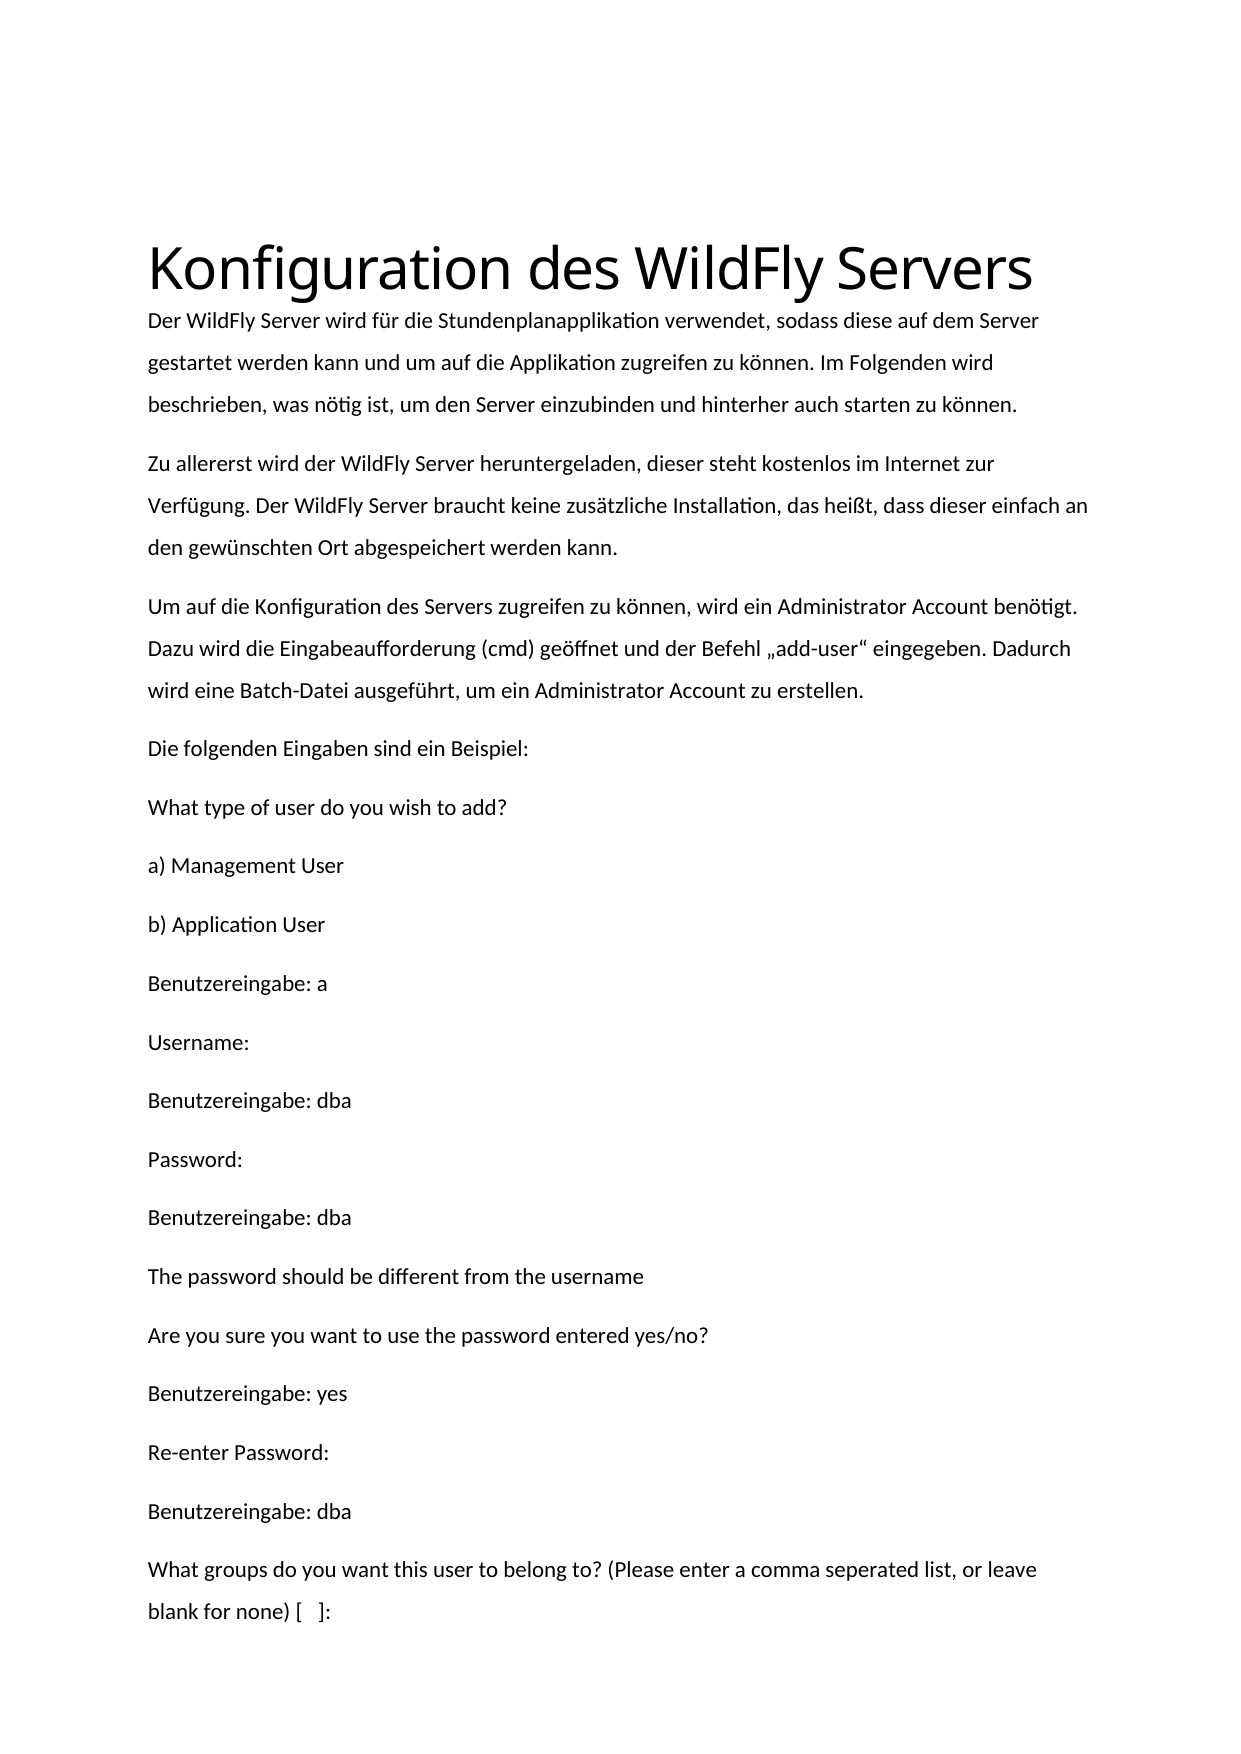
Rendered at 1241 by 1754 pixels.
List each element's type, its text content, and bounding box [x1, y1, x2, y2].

text Die folgenden Eingaben sind ein Beispiel: [148, 734, 1093, 762]
text Der WildFly Server wird für die Stundenplanapplikation verwendet, sodass diese auf dem Server gestartet werden kann und um auf die Applikation zugreifen zu können. Im Folgenden wird beschrieben, was nötig ist, um den Server einzubinden und hinterher auch starten zu können. [148, 307, 1093, 418]
text Benutzereingabe: dba [148, 1086, 1093, 1114]
text What type of user do you wish to add? [148, 793, 1093, 821]
text The password should be different from the username [148, 1262, 1093, 1290]
text Benutzereingabe: a [148, 969, 1093, 997]
text Re-enter Password: [148, 1438, 1093, 1466]
text Benutzereingabe: dba [148, 1497, 1093, 1525]
text a) Management User [148, 852, 1093, 880]
title Konfiguration des WildFly Servers [148, 148, 1093, 307]
text Are you sure you want to use the password entered yes/no? [148, 1321, 1093, 1349]
text Um auf die Konfiguration des Servers zugreifen zu können, wird ein Administrator Account benötigt. Dazu wird die Eingabeaufforderung (cmd) geöffnet und der Befehl „add-user“ eingegeben. Dadurch wird eine Batch-Datei ausgeführt, um ein Administrator Account zu erstellen. [148, 592, 1093, 704]
text Zu allererst wird der WildFly Server heruntergeladen, dieser steht kostenlos im Internet zur Verfügung. Der WildFly Server braucht keine zusätzliche Installation, das heißt, dass dieser einfach an den gewünschten Ort abgespeichert werden kann. [148, 449, 1093, 561]
text Benutzereingabe: yes [148, 1379, 1093, 1407]
text Benutzereingabe: dba [148, 1203, 1093, 1232]
text b) Application User [148, 910, 1093, 938]
text Username: [148, 1028, 1093, 1056]
text Password: [148, 1145, 1093, 1173]
text What groups do you want this user to belong to? (Please enter a comma seperated list, or leave blank for none) [ ]: [148, 1555, 1093, 1625]
